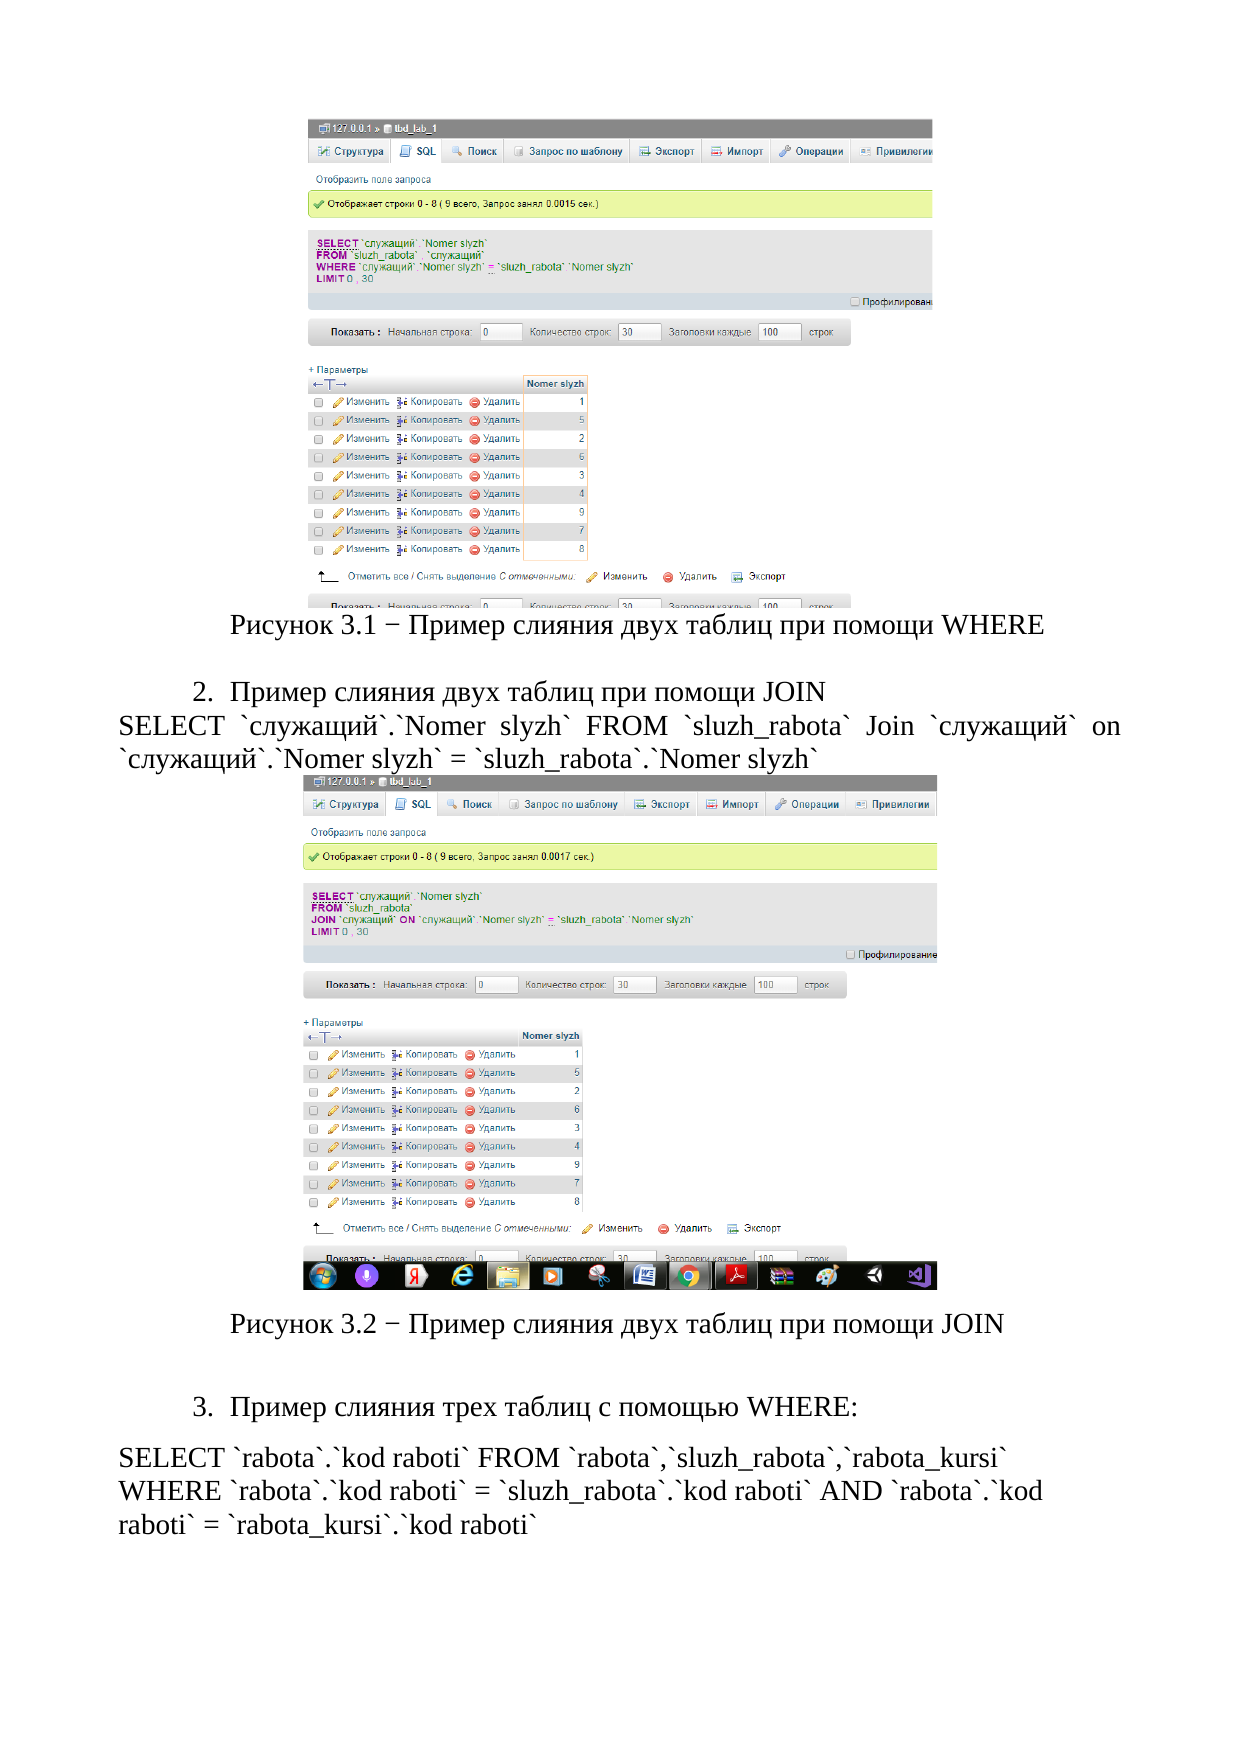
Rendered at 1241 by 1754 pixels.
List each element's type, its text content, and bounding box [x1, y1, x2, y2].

list Рисунок 3.2 − Пример слияния двух таблиц при помощи JOIN [229, 1306, 1122, 1339]
text SELECT `служащий`.`Nomer slyzh` FROM `sluzh_rabota` Join `служащий` on `служащий`.`Nomer slyzh` = `sluzh_rabota`.`Nomer slyzh` [118, 708, 1122, 775]
list Пример слияния трех таблиц с помощью WHERE: [192, 1389, 1122, 1423]
list Рисунок 3.1 − Пример слияния двух таблиц при помощи WHERE [229, 607, 1122, 641]
picture [303, 775, 938, 1290]
list Пример слияния двух таблиц при помощи JOIN [192, 674, 1122, 708]
picture [308, 118, 933, 608]
text SELECT `rabota`.`kod raboti` FROM `rabota`,`sluzh_rabota`,`rabota_kursi` WHERE `rabota`.`kod raboti` = `sluzh_rabota`.`kod raboti` AND `rabota`.`kod raboti` = `rabota_kursi`.`kod raboti` [118, 1440, 1122, 1540]
